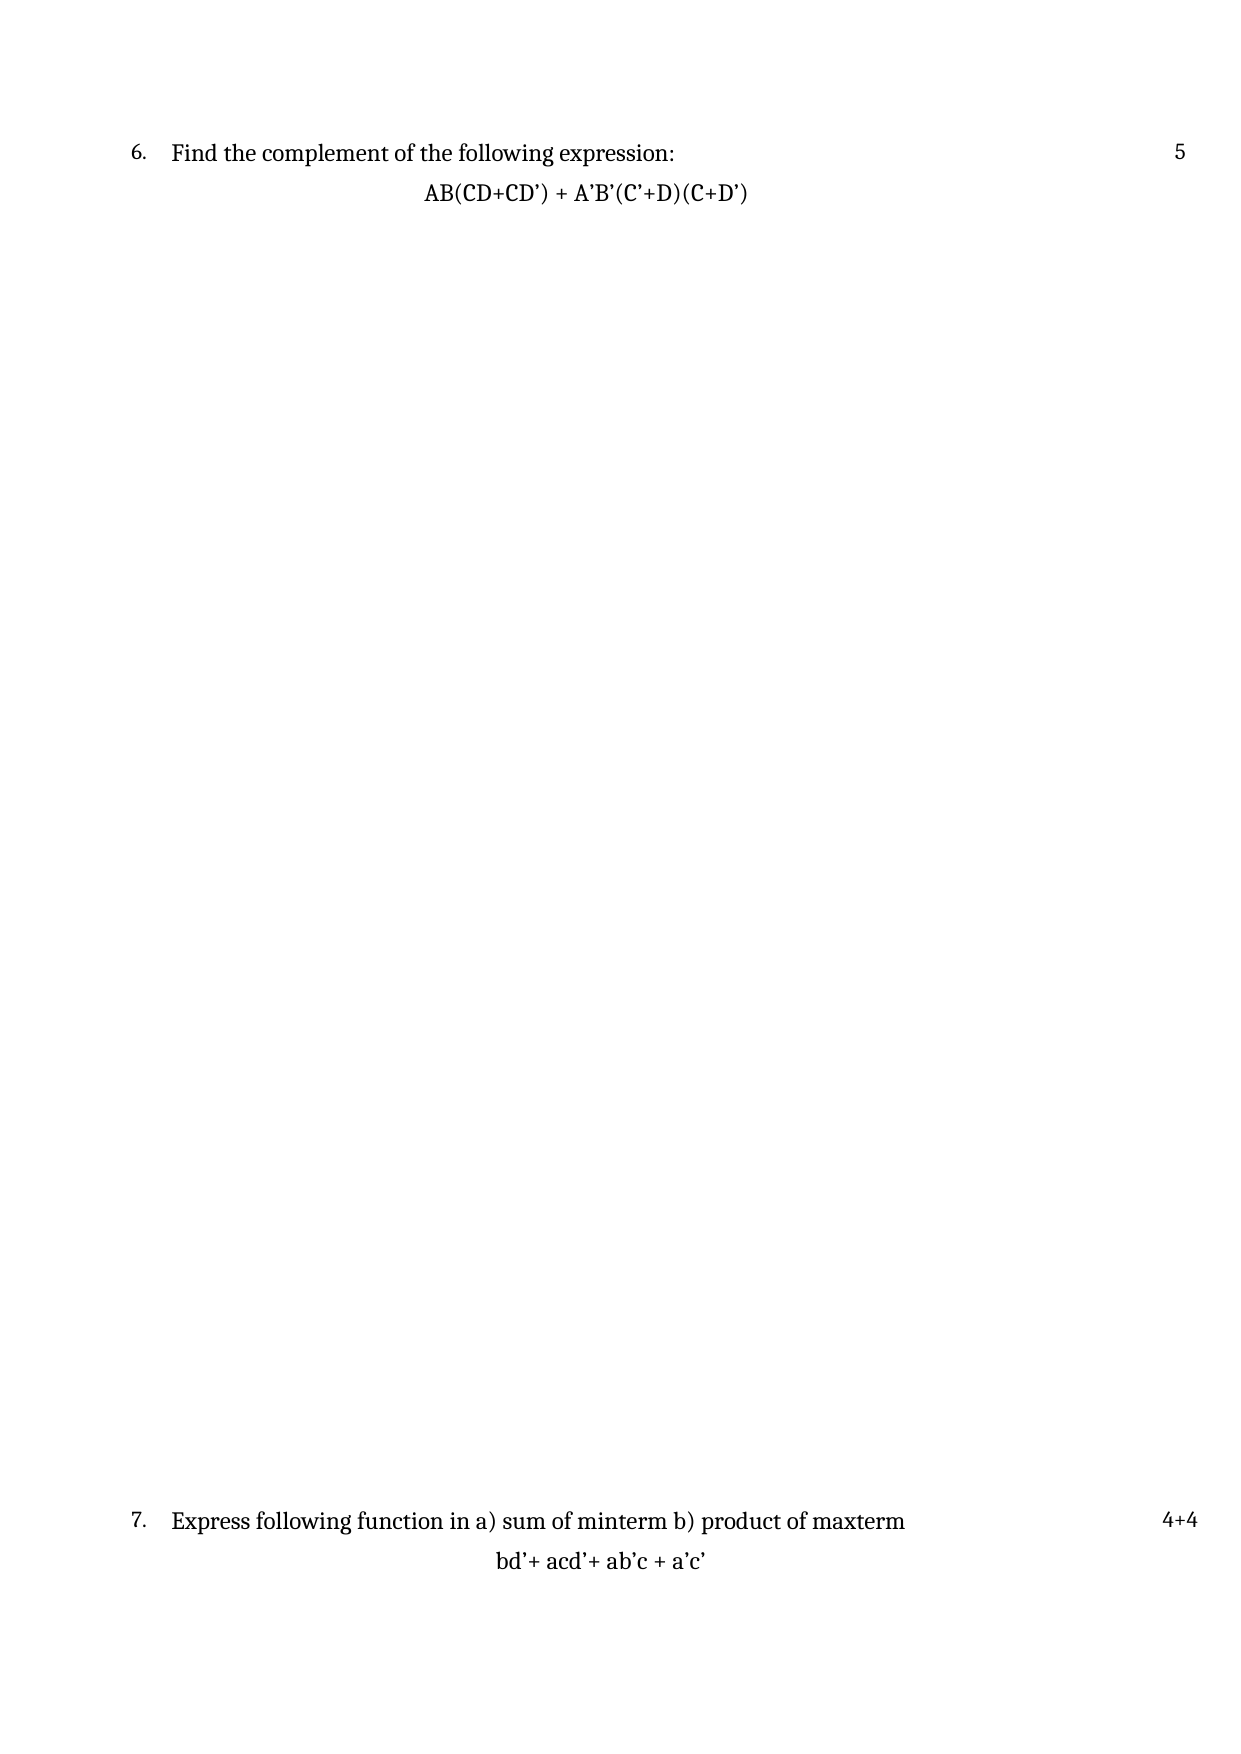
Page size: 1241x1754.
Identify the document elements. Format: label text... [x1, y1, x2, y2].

table_cell Find the complement of the following expression: AB(CD+CD’) + A’B’(C’+D)(C+D’) [160, 135, 1150, 1503]
table_cell Express following function in a) sum of minterm b) product of maxterm bd’+ acd’+ ab’c + a’c’ [160, 1503, 1150, 1587]
table_cell 6. [120, 135, 160, 1503]
table_cell 7. [120, 1503, 160, 1587]
table_cell 4+4 [1150, 1503, 1210, 1587]
table_cell 5 [1150, 135, 1210, 1503]
